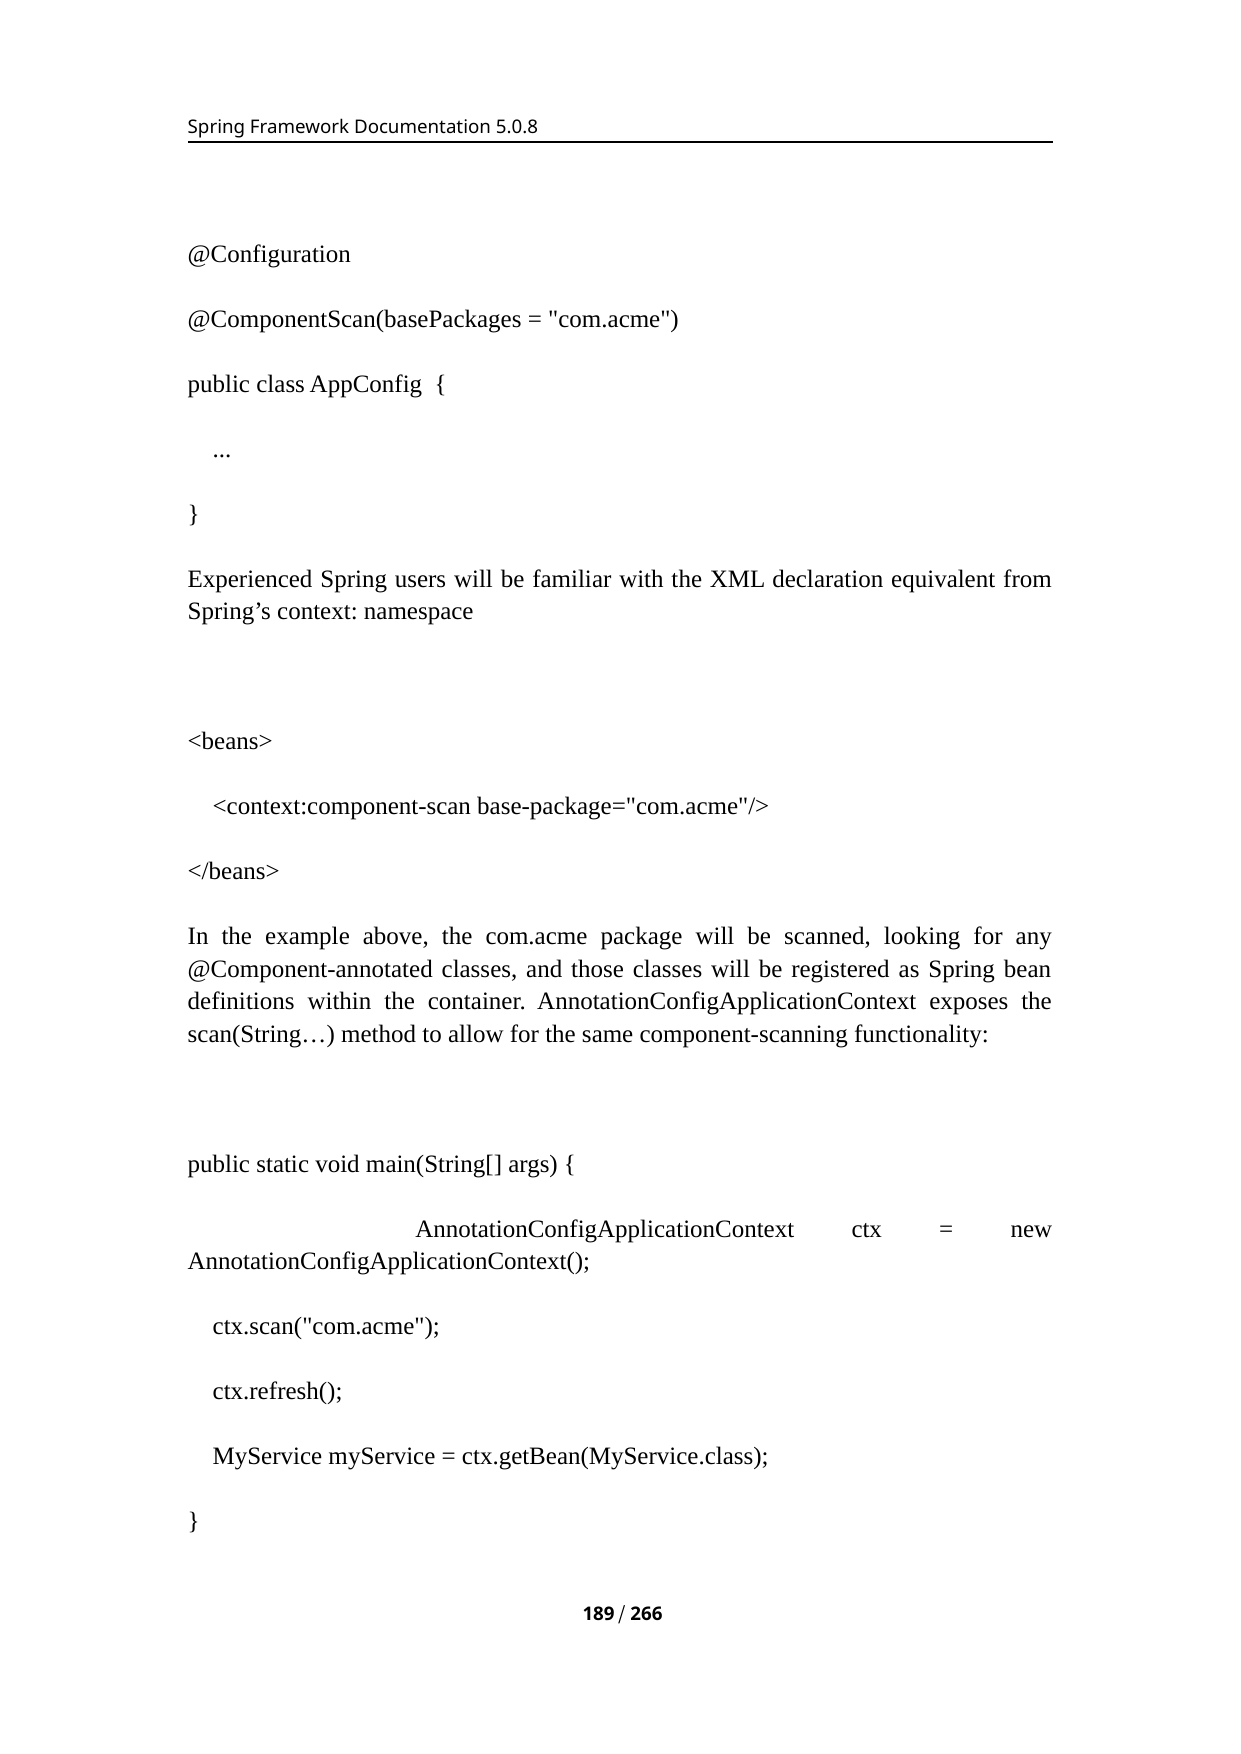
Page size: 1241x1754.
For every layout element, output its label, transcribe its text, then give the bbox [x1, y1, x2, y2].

text ctx.scan("com.acme"); [187, 1309, 1053, 1342]
text AnnotationConfigApplicationContext ctx = new AnnotationConfigApplicationContext(); [187, 1212, 1053, 1277]
text public static void main(String[] args) { [187, 1147, 1053, 1179]
text <beans> [187, 724, 1053, 757]
text } [187, 1504, 1053, 1537]
text Experienced Spring users will be familiar with the XML declaration equivalent from Spring’s context: namespace [187, 562, 1053, 627]
text public class AppConfig { [187, 367, 1053, 399]
text </beans> [187, 854, 1053, 887]
text MyService myService = ctx.getBean(MyService.class); [187, 1439, 1053, 1472]
text In the example above, the com.acme package will be scanned, looking for any @Component-annotated classes, and those classes will be registered as Spring bean definitions within the container. AnnotationConfigApplicationContext exposes the scan(String…​) method to allow for the same component-scanning functionality: [187, 919, 1053, 1049]
text ... [187, 432, 1053, 464]
text ctx.refresh(); [187, 1374, 1053, 1407]
text @ComponentScan(basePackages = "com.acme") [187, 302, 1053, 334]
text @Configuration [187, 237, 1053, 269]
text <context:component-scan base-package="com.acme"/> [187, 789, 1053, 822]
text } [187, 497, 1053, 529]
